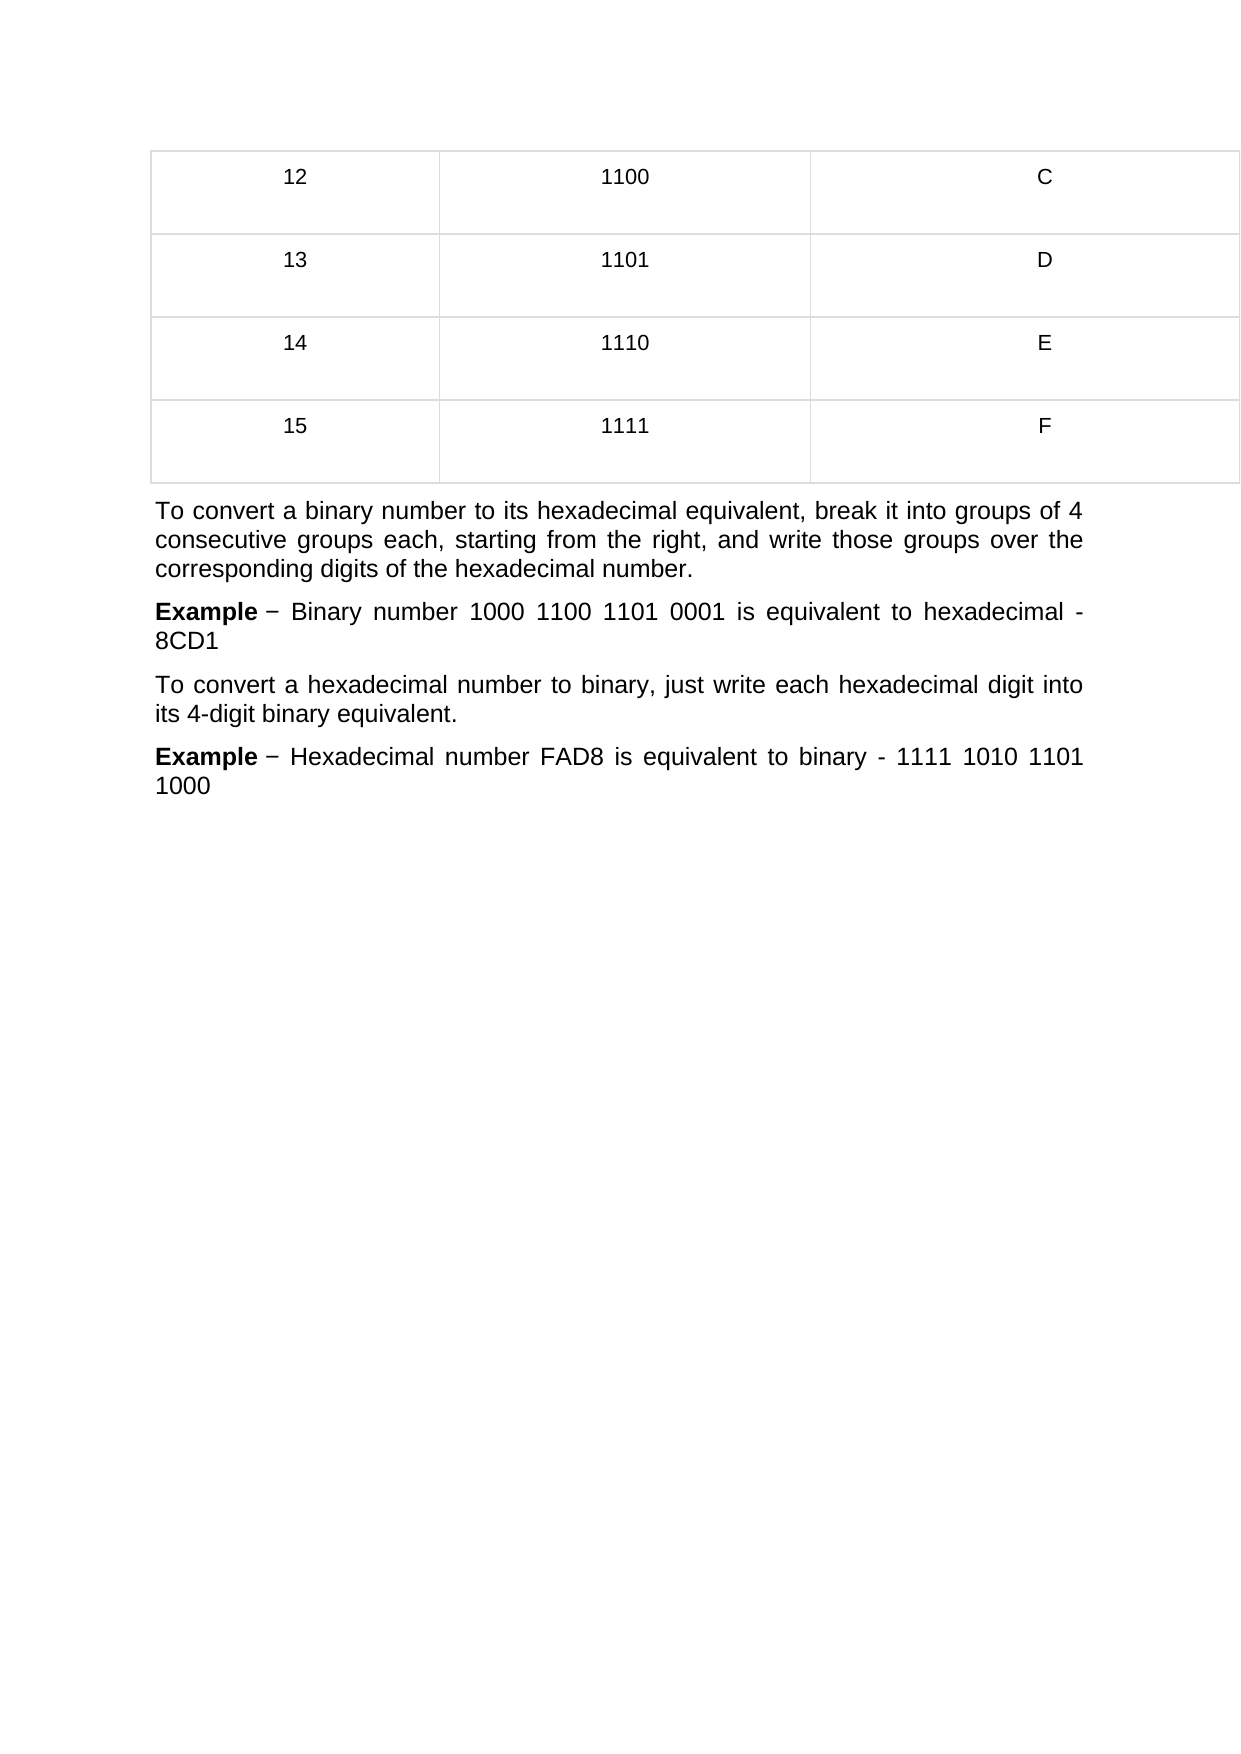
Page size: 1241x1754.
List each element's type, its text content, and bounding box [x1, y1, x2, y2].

table_cell 14 [152, 318, 439, 399]
text Example − Binary number 1000 1100 1101 0001 is equivalent to hexadecimal - 8CD1 [155, 597, 1085, 655]
table_cell 1100 [440, 152, 810, 233]
text Example − Hexadecimal number FAD8 is equivalent to binary - 1111 1010 1101 1000 [155, 742, 1085, 800]
table_cell 12 [152, 152, 439, 233]
table_cell C [811, 152, 1239, 233]
table_cell E [811, 318, 1239, 399]
table_cell D [811, 235, 1239, 316]
table_cell 1101 [440, 235, 810, 316]
text To convert a binary number to its hexadecimal equivalent, break it into groups of 4 consecutive groups each, starting from the right, and write those groups over the corresponding digits of the hexadecimal number. [155, 496, 1085, 582]
text To convert a hexadecimal number to binary, just write each hexadecimal digit into its 4-digit binary equivalent. [155, 670, 1085, 727]
table_cell 13 [152, 235, 439, 316]
table_cell 15 [152, 401, 439, 482]
table_cell 1110 [440, 318, 810, 399]
table_cell F [811, 401, 1239, 482]
table_cell 1111 [440, 401, 810, 482]
